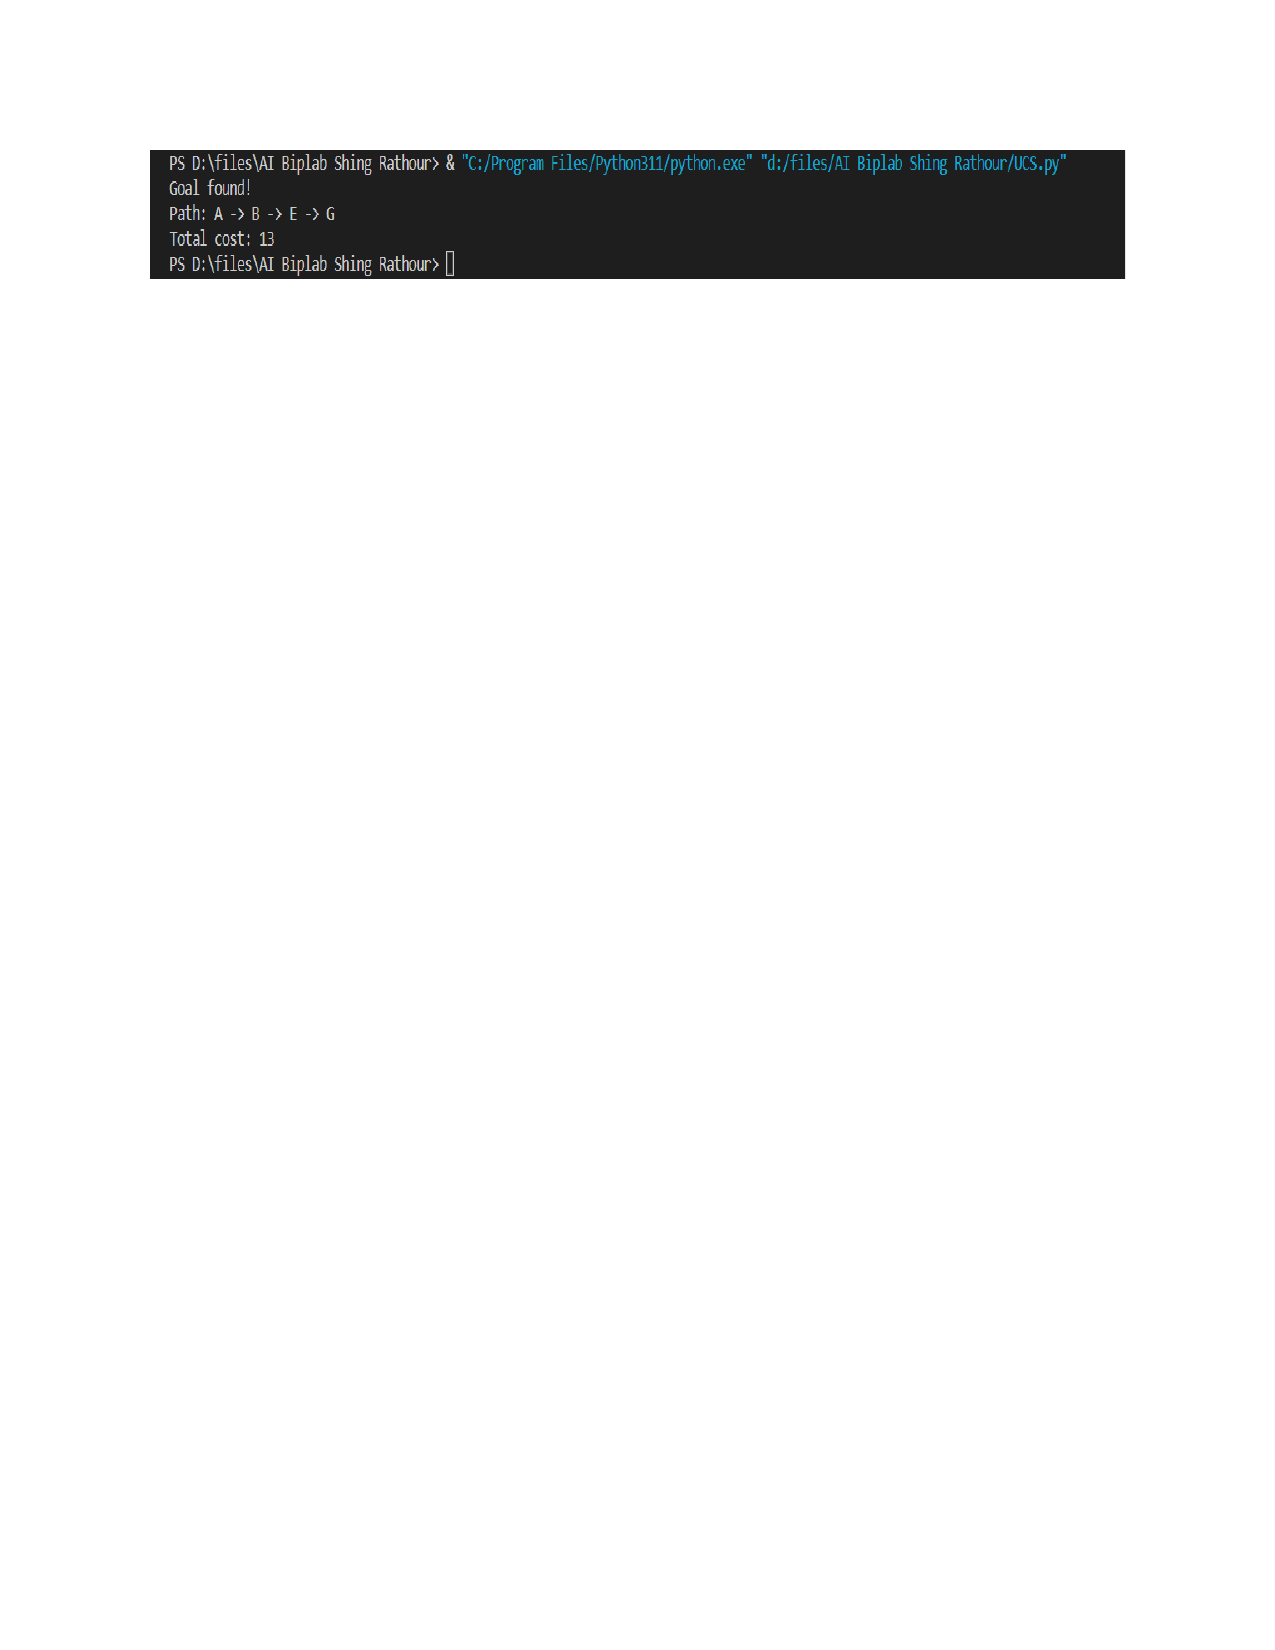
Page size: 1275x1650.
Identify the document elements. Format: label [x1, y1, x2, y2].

picture [150, 150, 1125, 279]
